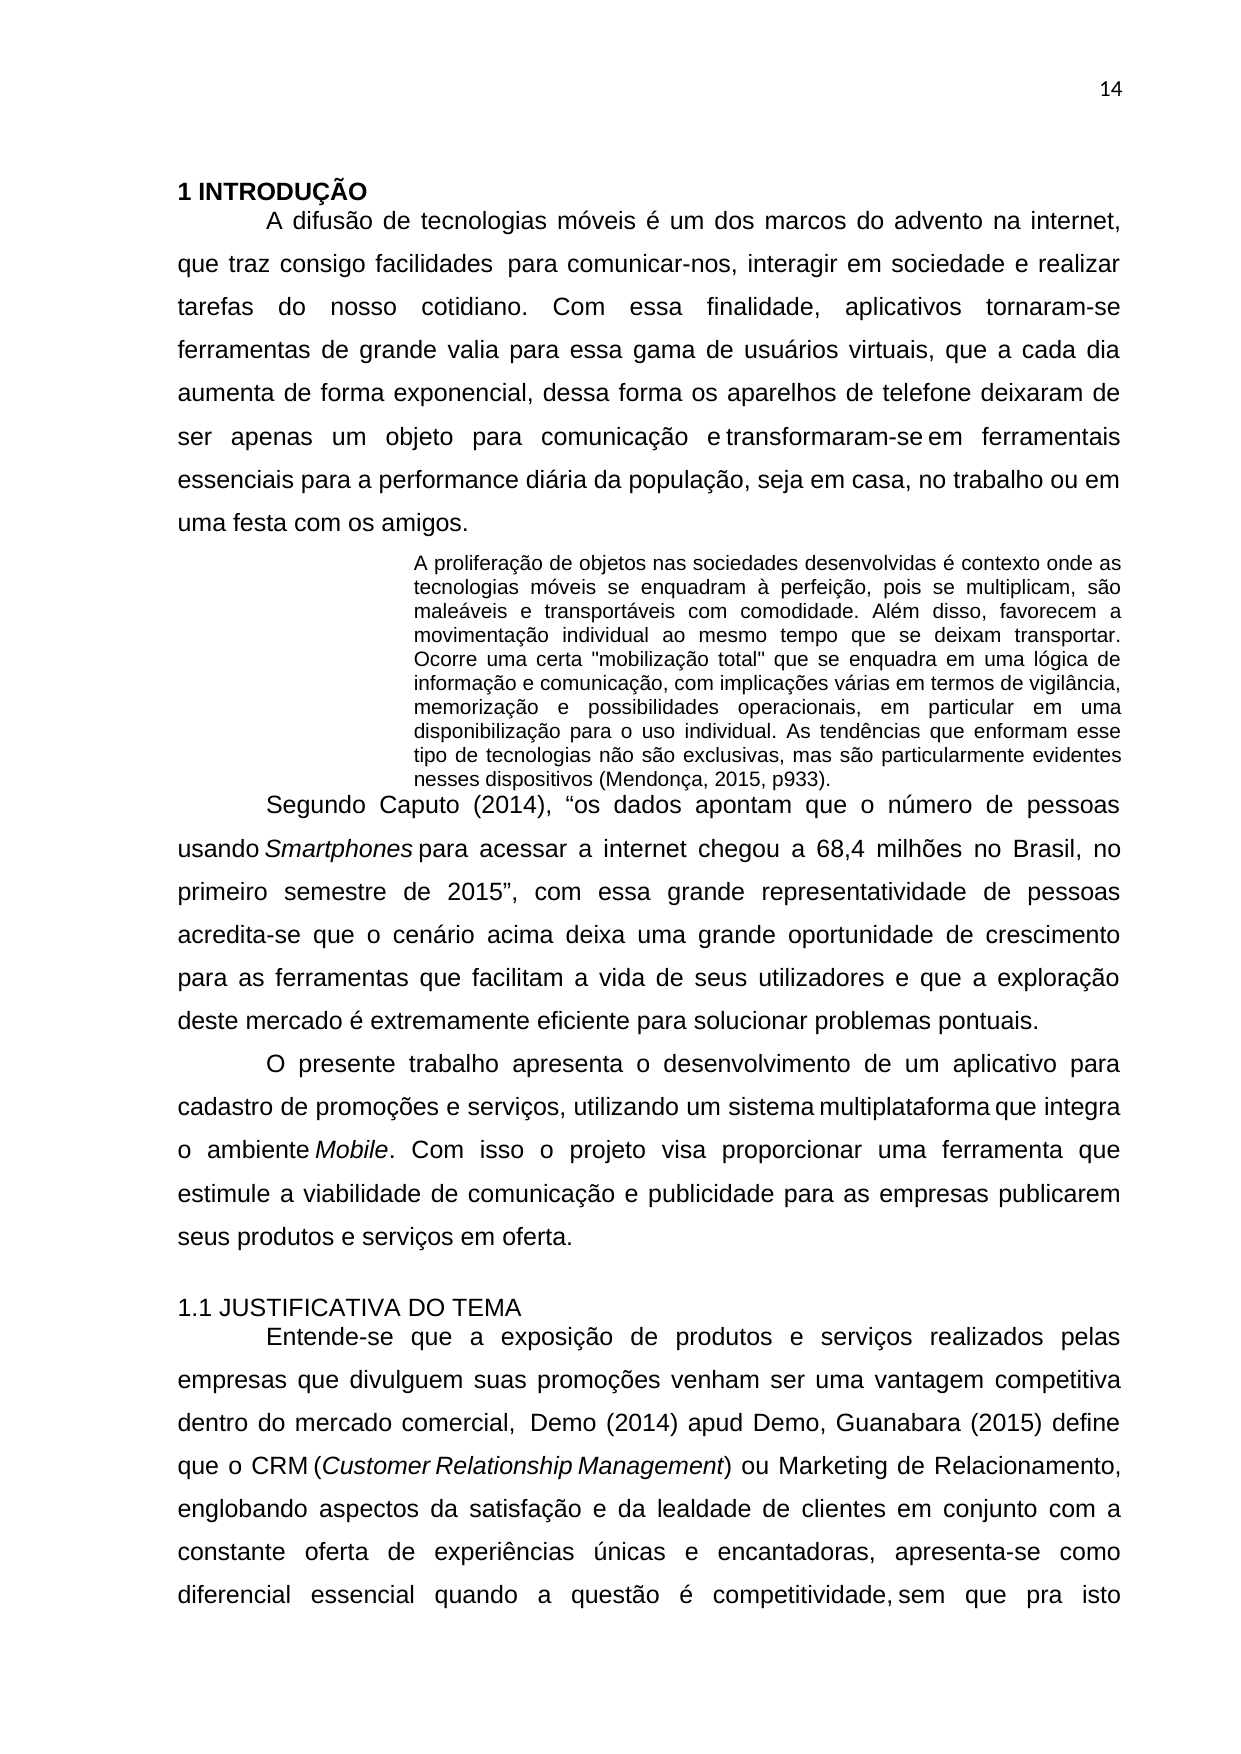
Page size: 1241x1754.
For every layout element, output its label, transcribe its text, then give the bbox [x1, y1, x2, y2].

text 1.1 JUSTIFICATIVA DO TEMA [177, 1293, 1122, 1322]
text A proliferação de objetos nas sociedades desenvolvidas é contexto onde as tecnologias móveis se enquadram à perfeição, pois se multiplicam, são maleáveis e transportáveis com comodidade. Além disso, favorecem a movimentação individual ao mesmo tempo que se deixam transportar. Ocorre uma certa "mobilização total" que se enquadra em uma lógica de informação e comunicação, com implicações várias em termos de vigilância, memorização e possibilidades operacionais, em particular em uma disponibilização para o uso individual. As tendências que enformam esse tipo de tecnologias não são exclusivas, mas são particularmente evidentes nesses dispositivos (Mendonça, 2015, p933). [413, 551, 1122, 791]
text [177, 1322, 1122, 1609]
text A difusão de tecnologias móveis é um dos marcos do advento na internet, que traz consigo facilidades para comunicar-nos, interagir em sociedade e realizar tarefas do nosso cotidiano. Com essa finalidade, aplicativos tornaram-se ferramentas de grande valia para essa gama de usuários virtuais, que a cada dia aumenta de forma exponencial, dessa forma os aparelhos de telefone deixaram de ser apenas um objeto para comunicação e transformaram-se em ferramentais essenciais para a performance diária da população, seja em casa, no trabalho ou em uma festa com os amigos. [177, 206, 1122, 537]
text Segundo Caputo (2014), “os dados apontam que o número de pessoas usando Smartphones para acessar a internet chegou a 68,4 milhões no Brasil, no primeiro semestre de 2015”, com essa grande representatividade de pessoas acredita-se que o cenário acima deixa uma grande oportunidade de crescimento para as ferramentas que facilitam a vida de seus utilizadores e que a exploração deste mercado é extremamente eficiente para solucionar problemas pontuais. [177, 791, 1122, 1035]
text 1 INTRODUÇÃO [177, 177, 1122, 206]
text O presente trabalho apresenta o desenvolvimento de um aplicativo para cadastro de promoções e serviços, utilizando um sistema multiplataforma que integra o ambiente Mobile. Com isso o projeto visa proporcionar uma ferramenta que estimule a viabilidade de comunicação e publicidade para as empresas publicarem seus produtos e serviços em oferta. [177, 1049, 1122, 1251]
